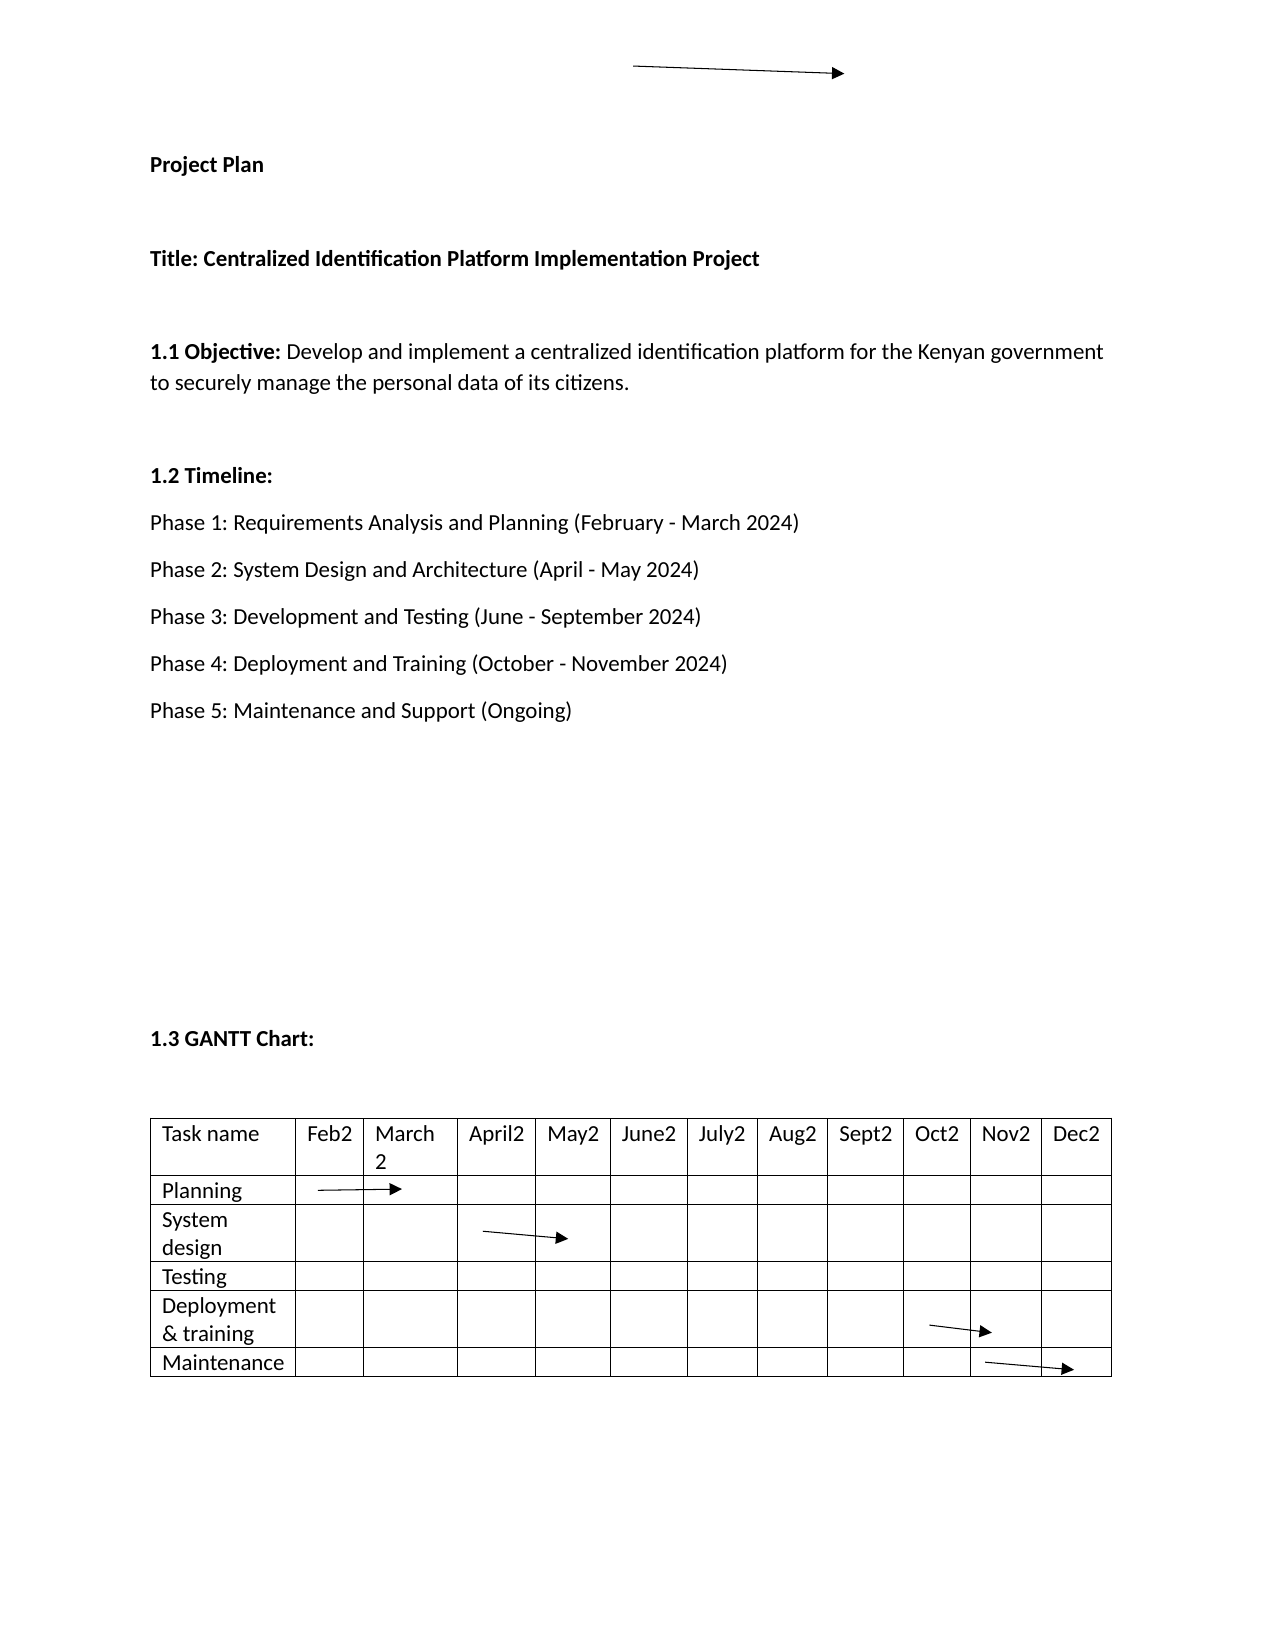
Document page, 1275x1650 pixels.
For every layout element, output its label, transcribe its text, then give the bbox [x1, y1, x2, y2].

table_cell [611, 1262, 687, 1290]
table_cell [971, 1262, 1041, 1290]
table_header July2 [688, 1119, 757, 1175]
table_cell [904, 1205, 970, 1261]
table_cell [296, 1176, 363, 1204]
text 1.1 Objective: Develop and implement a centralized identification platform for the Kenyan government to securely manage the personal data of its citizens. [150, 337, 1125, 396]
table_cell [904, 1348, 970, 1376]
table_cell [364, 1291, 457, 1347]
table_cell [688, 1262, 757, 1290]
table_cell [536, 1348, 610, 1376]
table_cell [828, 1291, 903, 1347]
table_header Sept2 [828, 1119, 903, 1175]
table_cell [971, 1205, 1041, 1261]
table_cell [458, 1262, 535, 1290]
table_cell Maintenance [151, 1348, 295, 1376]
table_cell [536, 1262, 610, 1290]
table_cell [364, 1262, 457, 1290]
table_cell [904, 1176, 970, 1204]
table_header Task name [151, 1119, 295, 1175]
table_cell [1042, 1205, 1111, 1261]
table_cell [296, 1205, 363, 1261]
table_cell [536, 1176, 610, 1204]
table_cell Deployment & training [151, 1291, 295, 1347]
table_cell [971, 1291, 1041, 1347]
text Phase 3: Development and Testing (June - September 2024) [150, 602, 1125, 630]
table_header April2 [458, 1119, 535, 1175]
table_cell [688, 1291, 757, 1347]
table_cell [758, 1176, 827, 1204]
table_cell [296, 1348, 363, 1376]
text Phase 2: System Design and Architecture (April - May 2024) [150, 555, 1125, 583]
table_cell [904, 1262, 970, 1290]
table_cell [828, 1205, 903, 1261]
table_cell [688, 1205, 757, 1261]
table_cell [458, 1176, 535, 1204]
text Phase 1: Requirements Analysis and Planning (February - March 2024) [150, 508, 1125, 536]
table_cell [364, 1176, 457, 1204]
table_cell [688, 1176, 757, 1204]
table_cell [458, 1205, 535, 1261]
table_cell [688, 1348, 757, 1376]
table_cell [1042, 1262, 1111, 1290]
table_cell [971, 1348, 1041, 1376]
table_cell [458, 1291, 535, 1347]
table_cell [828, 1176, 903, 1204]
table_cell [611, 1176, 687, 1204]
table_cell [758, 1348, 827, 1376]
table_cell [828, 1262, 903, 1290]
table_cell [611, 1291, 687, 1347]
table_cell [828, 1348, 903, 1376]
text Phase 4: Deployment and Training (October - November 2024) [150, 649, 1125, 677]
table_cell [611, 1348, 687, 1376]
table_cell [458, 1348, 535, 1376]
text 1.3 GANTT Chart: [150, 1024, 1125, 1052]
table_cell [904, 1291, 970, 1347]
table_cell [296, 1262, 363, 1290]
table_cell [971, 1176, 1041, 1204]
table_cell [1042, 1348, 1111, 1376]
table_header May2 [536, 1119, 610, 1175]
table_cell [758, 1205, 827, 1261]
table_cell [1042, 1176, 1111, 1204]
table_cell [758, 1262, 827, 1290]
table_header Oct2 [904, 1119, 970, 1175]
table_header Dec2 [1042, 1119, 1111, 1175]
table_cell [758, 1291, 827, 1347]
table_header March2 [364, 1119, 457, 1175]
table_header Nov2 [971, 1119, 1041, 1175]
table_cell [536, 1291, 610, 1347]
text Phase 5: Maintenance and Support (Ongoing) [150, 696, 1125, 724]
table_cell Testing [151, 1262, 295, 1290]
table_header Feb2 [296, 1119, 363, 1175]
table_header June2 [611, 1119, 687, 1175]
table_cell System design [151, 1205, 295, 1261]
table_cell [611, 1205, 687, 1261]
table_cell [536, 1205, 610, 1261]
text Project Plan [150, 150, 1125, 178]
table_cell Planning [151, 1176, 295, 1204]
table_cell [364, 1348, 457, 1376]
text Title: Centralized Identification Platform Implementation Project [150, 244, 1125, 272]
table_cell [296, 1291, 363, 1347]
table_cell [1042, 1291, 1111, 1347]
table_cell [364, 1205, 457, 1261]
text 1.2 Timeline: [150, 461, 1125, 489]
table_header Aug2 [758, 1119, 827, 1175]
